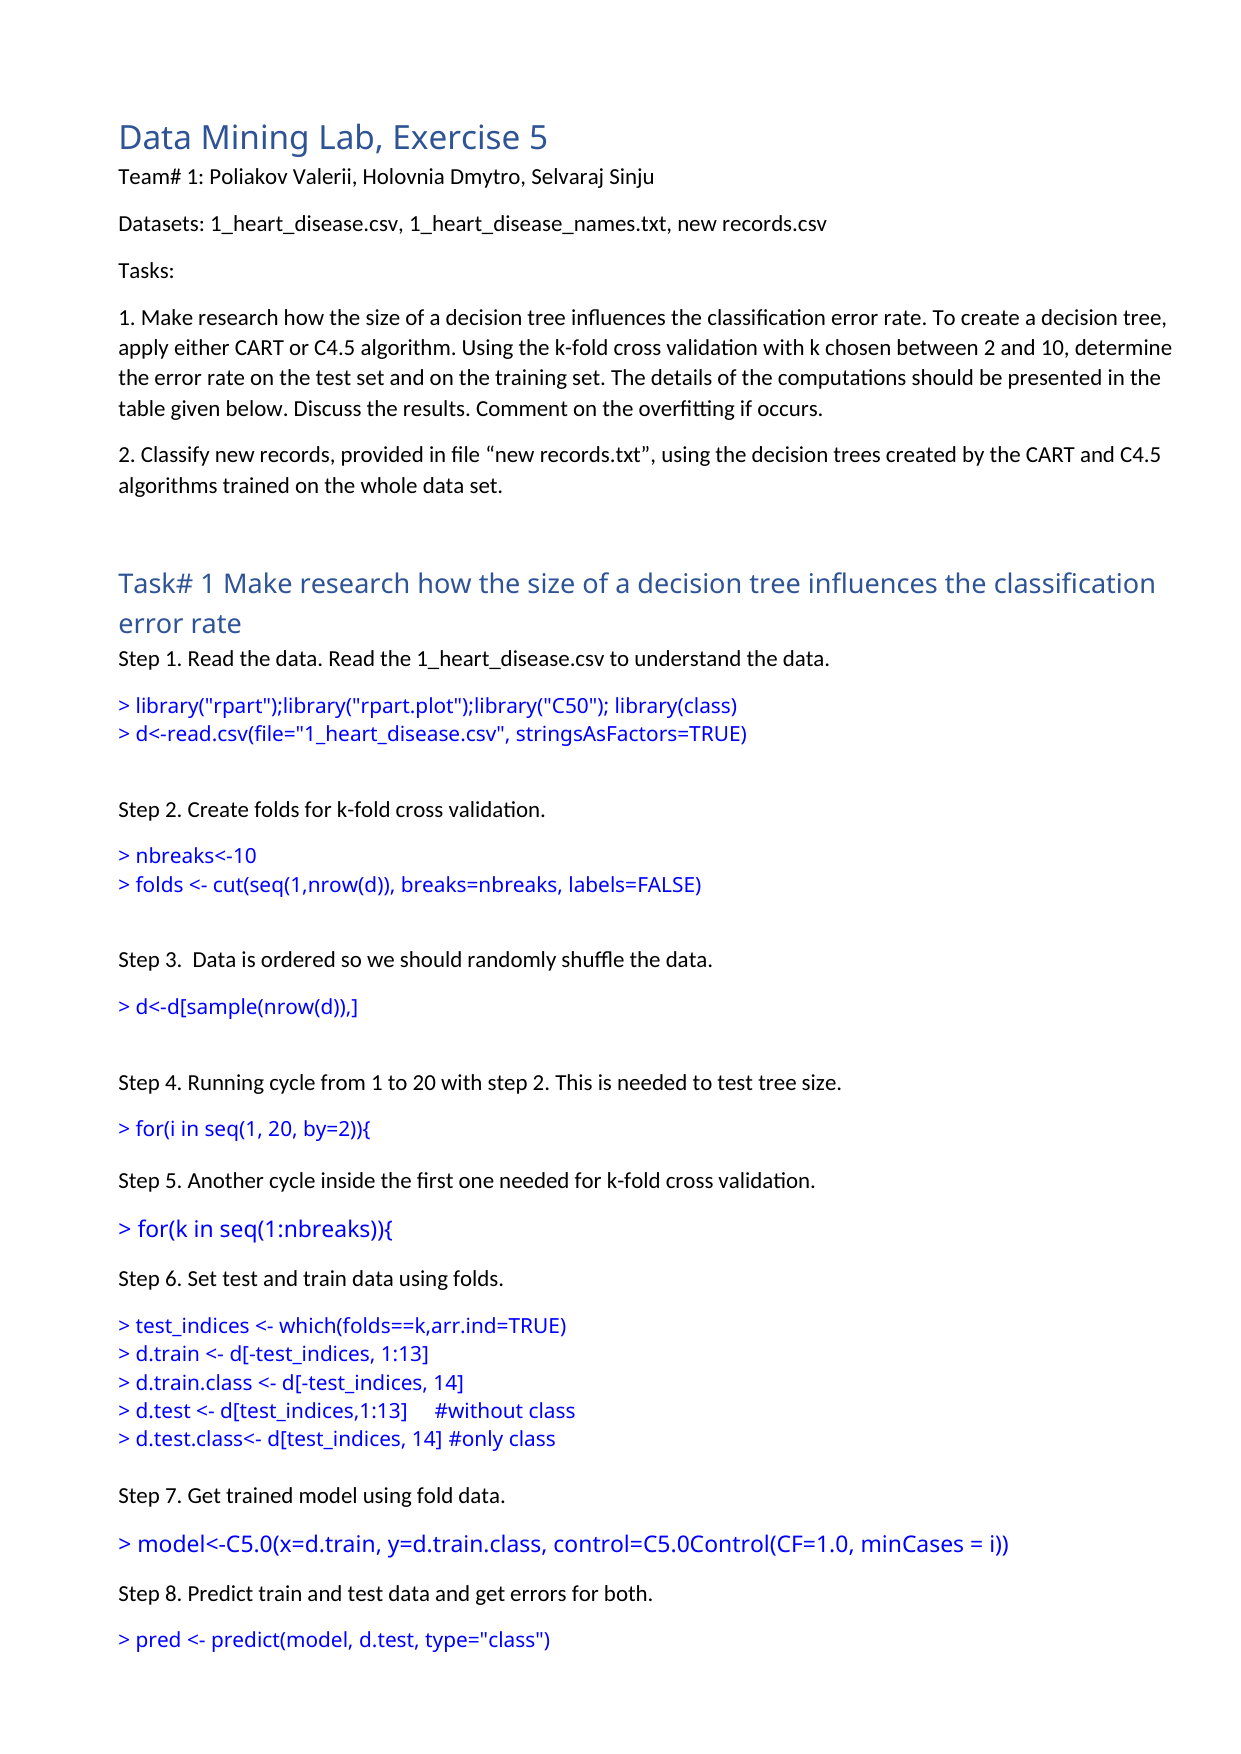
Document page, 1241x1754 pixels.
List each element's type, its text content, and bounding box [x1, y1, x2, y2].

text > d.test.class<- d[test_indices, 14] #only class [118, 1424, 1181, 1453]
text 2. Classify new records, provided in file “new records.txt”, using the decision trees created by the CART and C4.5 algorithms trained on the whole data set. [118, 441, 1181, 499]
text > d.test <- d[test_indices,1:13] #without class [118, 1396, 1181, 1424]
text > d.train.class <- d[-test_indices, 14] [118, 1368, 1181, 1396]
text > d.train <- d[-test_indices, 1:13] [118, 1339, 1181, 1368]
text Step 5. Another cycle inside the first one needed for k-fold cross validation. [118, 1167, 1181, 1194]
text > model<-C5.0(x=d.train, y=d.train.class, control=C5.0Control(CF=1.0, minCases = i)) [118, 1528, 1181, 1559]
text > d<-d[sample(nrow(d)),] [118, 992, 1181, 1021]
text > library("rpart");library("rpart.plot");library("C50"); library(class) [118, 691, 1181, 719]
text Step 8. Predict train and test data and get errors for both. [118, 1579, 1181, 1607]
text Datasets: 1_heart_disease.csv, 1_heart_disease_names.txt, new records.csv [118, 209, 1181, 237]
text > test_indices <- which(folds==k,arr.ind=TRUE) [118, 1311, 1181, 1339]
text > for(i in seq(1, 20, by=2)){ [118, 1114, 1181, 1143]
subtitle Data Mining Lab, Exercise 5 [118, 113, 1181, 159]
text Step 4. Running cycle from 1 to 20 with step 2. This is needed to test tree size. [118, 1068, 1181, 1096]
text Team# 1: Poliakov Valerii, Holovnia Dmytro, Selvaraj Sinju [118, 162, 1181, 191]
text Step 1. Read the data. Read the 1_heart_disease.csv to understand the data. [118, 644, 1181, 672]
text Step 7. Get trained model using fold data. [118, 1481, 1181, 1509]
text 1. Make research how the size of a decision tree influences the classification error rate. To create a decision tree, apply either CART or C4.5 algorithm. Using the k-fold cross validation with k chosen between 2 and 10, determine the error rate on the test set and on the training set. The details of the computations should be presented in the table given below. Discuss the results. Comment on the overfitting if occurs. [118, 303, 1181, 422]
subtitle Task# 1 Make research how the size of a decision tree influences the classification error rate [118, 564, 1181, 641]
text Step 3. Data is ordered so we should randomly shuffle the data. [118, 945, 1181, 973]
text > d<-read.csv(file="1_heart_disease.csv", stringsAsFactors=TRUE) [118, 719, 1181, 748]
text Tasks: [118, 256, 1181, 284]
text Step 2. Create folds for k-fold cross validation. [118, 795, 1181, 823]
text > nbreaks<-10 [118, 842, 1181, 870]
text > for(k in seq(1:nbreaks)){ [118, 1213, 1181, 1245]
text > folds <- cut(seq(1,nrow(d)), breaks=nbreaks, labels=FALSE) [118, 870, 1181, 898]
text Step 6. Set test and train data using folds. [118, 1264, 1181, 1292]
text > pred <- predict(model, d.test, type="class") [118, 1626, 1181, 1654]
